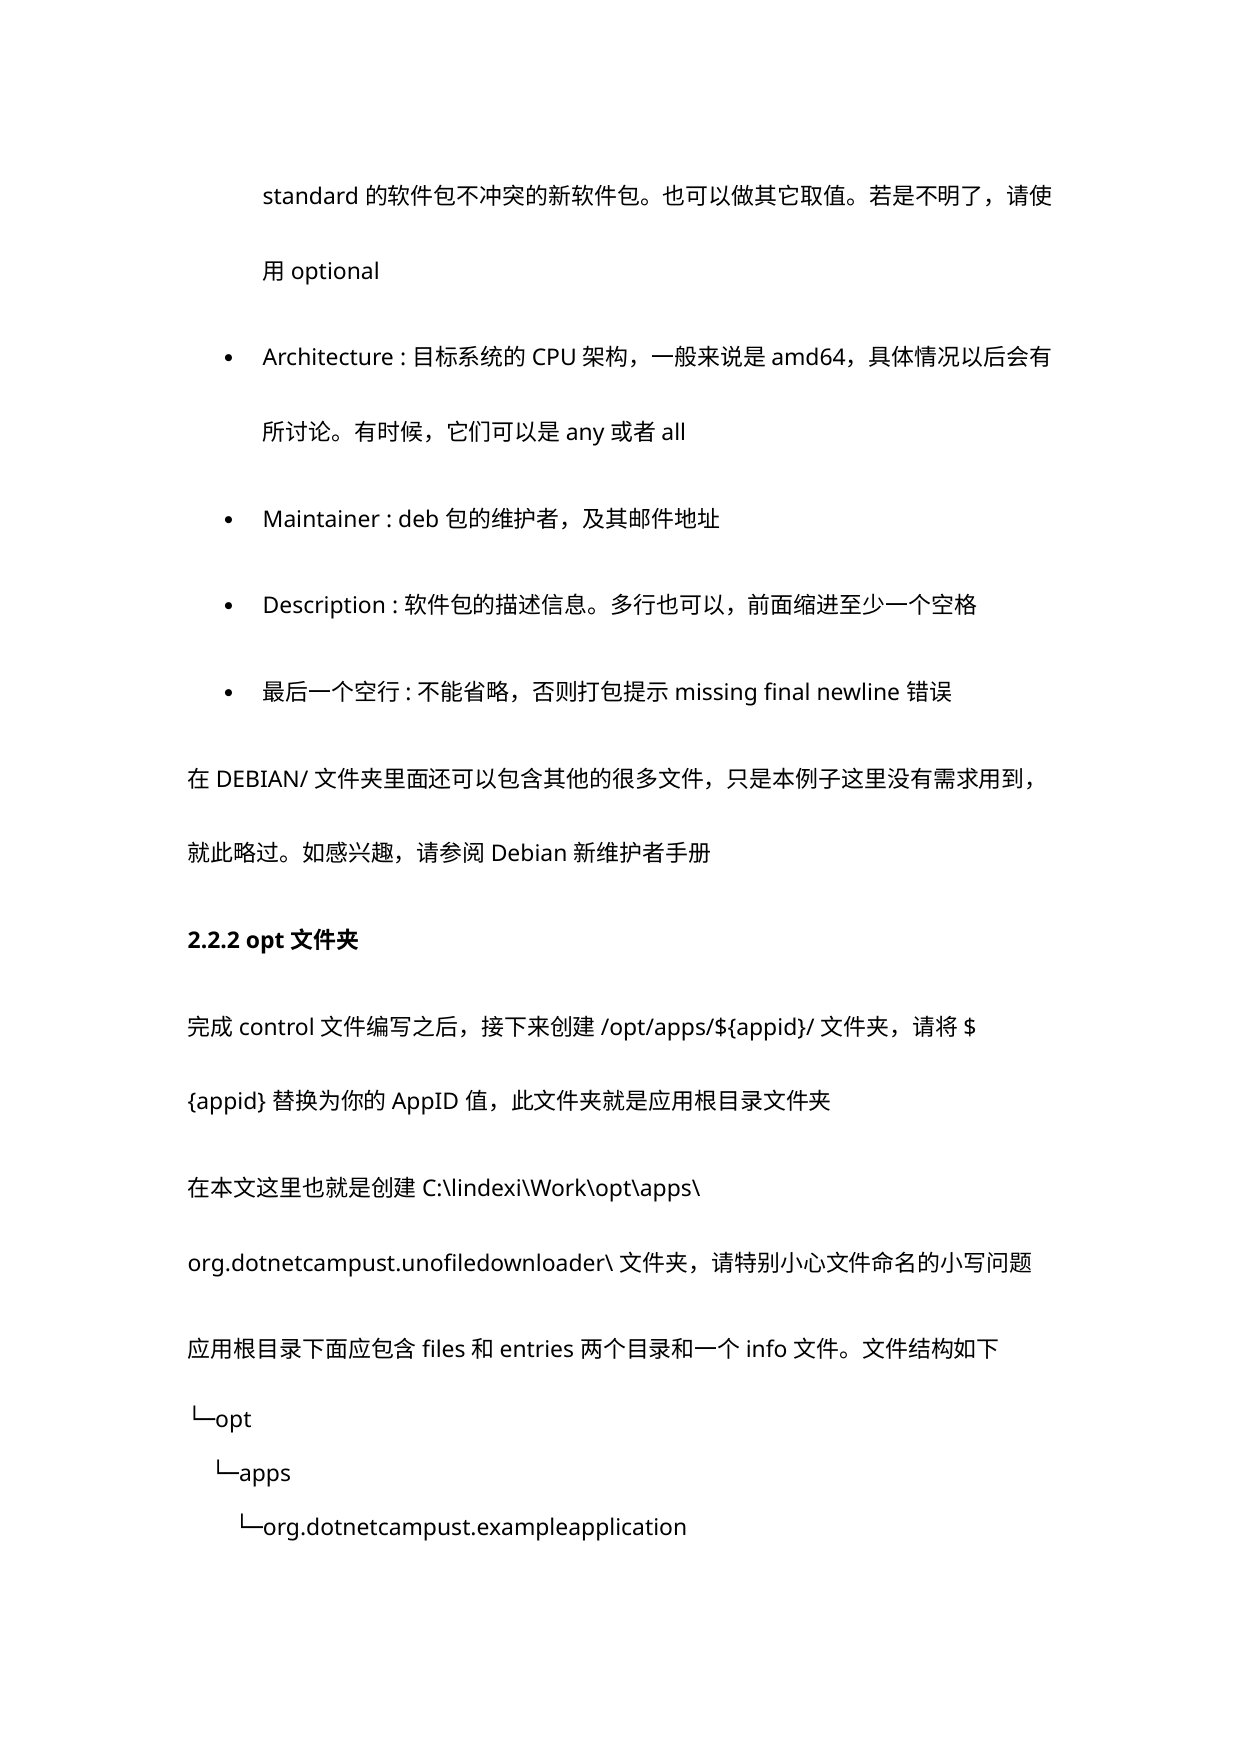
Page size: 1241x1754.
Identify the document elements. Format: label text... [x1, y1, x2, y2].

text 2.2.2 opt 文件夹 [187, 906, 1053, 971]
text 在本文这里也就是创建 C:\lindexi\Work\opt\apps\org.dotnetcampust.unofiledownloader\ 文件夹，请特别小心文件命名的小写问题 [187, 1154, 1053, 1294]
text 在 DEBIAN/ 文件夹里面还可以包含其他的很多文件，只是本例子这里没有需求用到，就此略过。如感兴趣，请参阅 Debian 新维护者手册 [187, 745, 1053, 884]
text └─apps [187, 1456, 1053, 1488]
text └─opt [187, 1402, 1053, 1434]
list 最后一个空行 : 不能省略，否则打包提示 missing final newline 错误 [225, 658, 1053, 723]
list Maintainer : deb 包的维护者，及其邮件地址 [225, 485, 1053, 550]
text 应用根目录下面应包含 files 和 entries 两个目录和一个 info 文件。文件结构如下 [187, 1315, 1053, 1380]
text 完成 control 文件编写之后，接下来创建 /opt/apps/${appid}/ 文件夹，请将 ${appid} 替换为你的 AppID 值，此文件夹就是应用根目录文件夹 [187, 993, 1053, 1132]
text └─org.dotnetcampust.exampleapplication [187, 1510, 1053, 1542]
list Description : 软件包的描述信息。多行也可以，前面缩进至少一个空格 [225, 571, 1053, 636]
list Architecture : 目标系统的 CPU 架构，一般来说是 amd64，具体情况以后会有所讨论。有时候，它们可以是 any 或者 all [225, 323, 1053, 463]
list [225, 162, 1053, 302]
